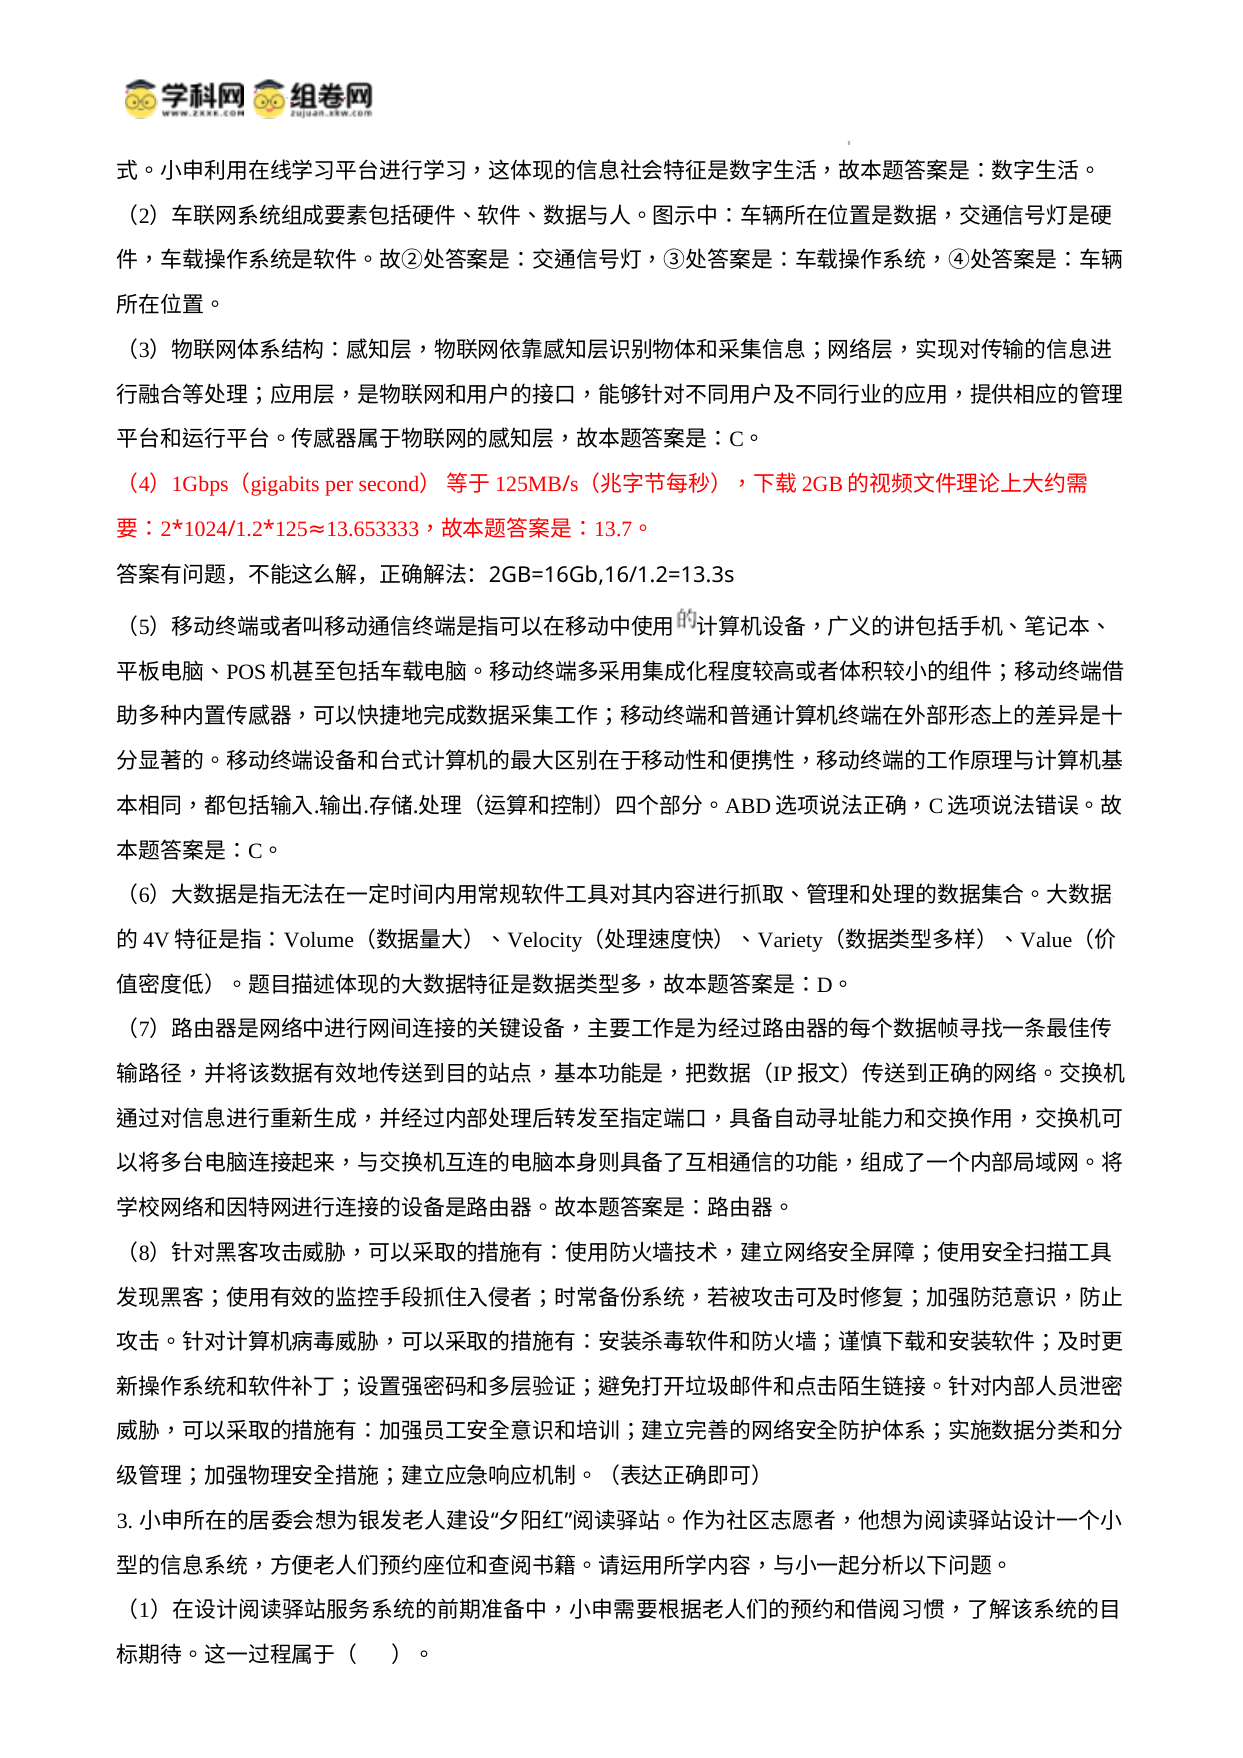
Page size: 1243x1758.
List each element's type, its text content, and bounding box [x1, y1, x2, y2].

text （5）移动终端或者叫移动通信终端是指可以在移动中使用计算机设备，广义的讲包括手机、笔记本、平板电脑、POS机甚至包括车载电脑。移动终端多采用集成化程度较高或者体积较小的组件；移动终端借助多种内置传感器，可以快捷地完成数据采集工作；移动终端和普通计算机终端在外部形态上的差异是十分显著的。移动终端设备和台式计算机的最大区别在于移动性和便携性，移动终端的工作原理与计算机基本相同，都包括输入.输出.存储.处理（运算和控制）四个部分。ABD选项说法正确，C选项说法错误。故本题答案是：C。 [117, 605, 1126, 864]
text 的4V特征是指：Volume（数据量大）、Velocity（处理速度快）、Variety（数据类型多样）、Value（价值密度低）。题目描述体现的大数据特征是数据类型多，故本题答案是：D。 [117, 924, 1126, 998]
picture [125, 75, 244, 125]
text （3）物联网体系结构：感知层，物联网依靠感知层识别物体和采集信息；网络层，实现对传输的信息进行融合等处理；应用层，是物联网和用户的接口，能够针对不同用户及不同行业的应用，提供相应的管理平台和运行平台。传感器属于物联网的感知层，故本题答案是：C。 [117, 334, 1126, 453]
picture [674, 605, 697, 635]
text （2）车联网系统组成要素包括硬件、软件、数据与人。图示中：车辆所在位置是数据，交通信号灯是硬件，车载操作系统是软件。故②处答案是：交通信号灯，③处答案是：车载操作系统，④处答案是：车辆所在位置。 [117, 200, 1126, 319]
text 3. 小申所在的居委会想为银发老人建设“夕阳红”阅读驿站。作为社区志愿者，他想为阅读驿站设计一个小型的信息系统，方便老人们预约座位和查阅书籍。请运用所学内容，与小一起分析以下问题。 [117, 1505, 1126, 1579]
text （6）大数据是指无法在一定时间内用常规软件工具对其内容进行抓取、管理和处理的数据集合。大数据 [117, 879, 1126, 909]
text 答案有问题，不能这么解，正确解法：2GB=16Gb,16/1.2=13.3s [117, 557, 1126, 589]
text （1）在设计阅读驿站服务系统的前期准备中，小申需要根据老人们的预约和借阅习惯，了解该系统的目标期待。这一过程属于（ ）。 [117, 1594, 1126, 1669]
text （4）1Gbps（gigabits per second） 等于125MB/s（兆字节每秒），下载2GB的视频文件理论上大约需要：2*1024/1.2*125≈13.653333，故本题答案是：13.7。 [117, 468, 1126, 542]
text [117, 155, 1126, 185]
text （7）路由器是网络中进行网间连接的关键设备，主要工作是为经过路由器的每个数据帧寻找一条最佳传输路径，并将该数据有效地传送到目的站点，基本功能是，把数据（IP报文）传送到正确的网络。交换机通过对信息进行重新生成，并经过内部处理后转发至指定端口，具备自动寻址能力和交换作用，交换机可以将多台电脑连接起来，与交换机互连的电脑本身则具备了互相通信的功能，组成了一个内部局域网。将学校网络和因特网进行连接的设备是路由器。故本题答案是：路由器。 [117, 1013, 1126, 1222]
text （8）针对黑客攻击威胁，可以采取的措施有：使用防火墙技术，建立网络安全屏障；使用安全扫描工具发现黑客；使用有效的监控手段抓住入侵者；时常备份系统，若被攻击可及时修复；加强防范意识，防止攻击。针对计算机病毒威胁，可以采取的措施有：安装杀毒软件和防火墙；谨慎下载和安装软件；及时更新操作系统和软件补丁；设置强密码和多层验证；避免打开垃圾邮件和点击陌生链接。针对内部人员泄密威胁，可以采取的措施有：加强员工安全意识和培训；建立完善的网络安全防护体系；实施数据分类和分级管理；加强物理安全措施；建立应急响应机制。（表达正确即可） [117, 1237, 1126, 1490]
picture [253, 75, 374, 125]
